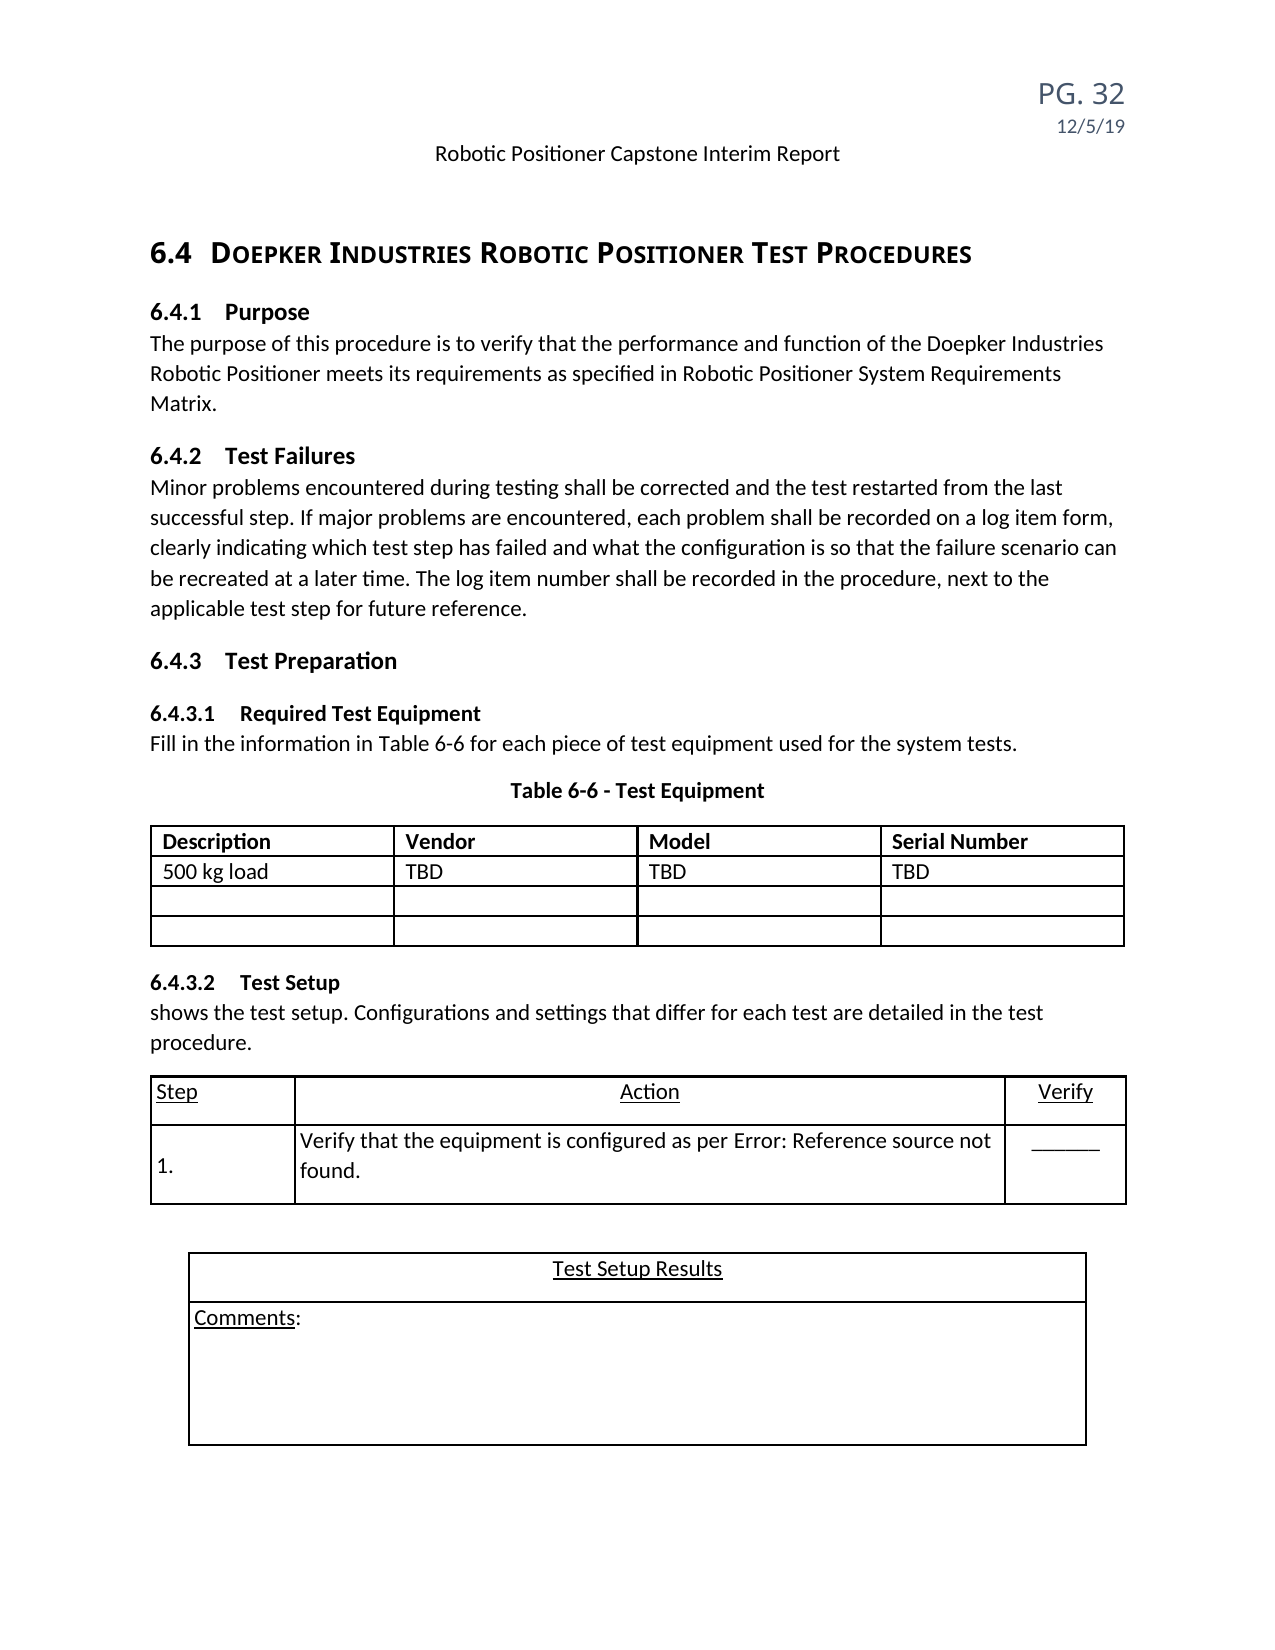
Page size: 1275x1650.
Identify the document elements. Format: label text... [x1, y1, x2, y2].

table_cell 500 kg load [152, 857, 393, 885]
table_cell TBD [639, 857, 880, 885]
table_cell Comments: [190, 1303, 1085, 1444]
subtitle Test Setup [150, 968, 1125, 996]
table_cell TBD [882, 857, 1123, 885]
table_header Vendor [395, 827, 636, 855]
text Minor problems encountered during testing shall be corrected and the test restarted from the last successful step. If major problems are encountered, each problem shall be recorded on a log item form, clearly indicating which test step has failed and what the configuration is so that the failure scenario can be recreated at a later time. The log item number shall be recorded in the procedure, next to the applicable test step for future reference. [150, 473, 1125, 622]
subtitle Purpose [150, 296, 1125, 326]
table_cell [152, 917, 393, 945]
subtitle Doepker Industries Robotic Positioner Test Procedures [150, 232, 1125, 272]
table_header Test Setup Results [190, 1254, 1085, 1301]
table_header Description [152, 827, 393, 855]
table_header Model [639, 827, 880, 855]
table_header Serial Number [882, 827, 1123, 855]
table_cell [639, 887, 880, 915]
table_cell [882, 887, 1123, 915]
subtitle Required Test Equipment [150, 699, 1125, 727]
subtitle Test Failures [150, 440, 1125, 471]
table_header Verify [1006, 1078, 1125, 1124]
text The purpose of this procedure is to verify that the performance and function of the Doepker Industries Robotic Positioner meets its requirements as specified in Robotic Positioner System Requirements Matrix. [150, 329, 1125, 417]
table_cell [395, 917, 636, 945]
table_cell [395, 887, 636, 915]
text shows the test setup. Configurations and settings that differ for each test are detailed in the test procedure. [150, 998, 1125, 1056]
table_cell [882, 917, 1123, 945]
table_header Action [296, 1078, 1004, 1124]
subtitle Test Preparation [150, 645, 1125, 676]
table_cell [639, 917, 880, 945]
table_cell [152, 887, 393, 915]
table_cell ______ [1006, 1126, 1125, 1203]
table_header Step [152, 1078, 294, 1124]
table_cell [152, 1126, 294, 1203]
table_cell TBD [395, 857, 636, 885]
